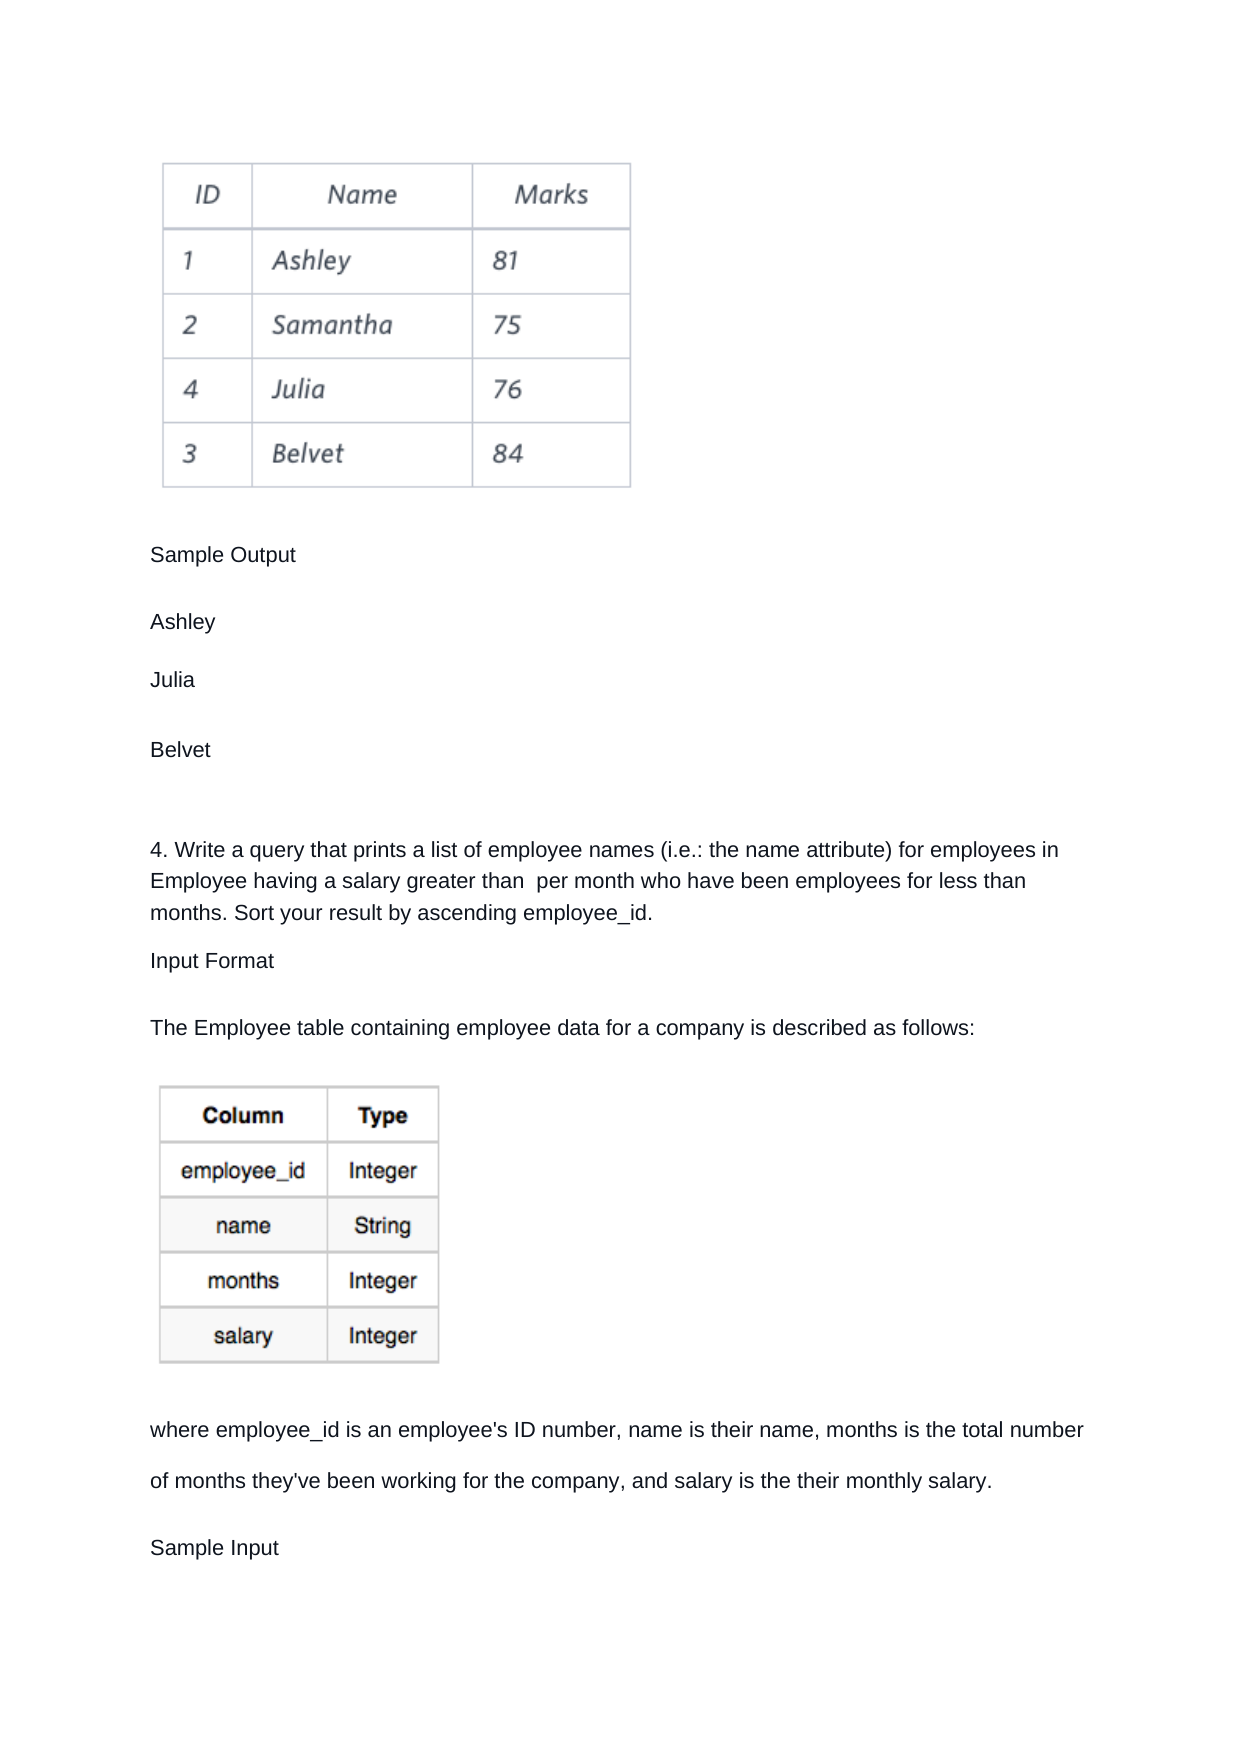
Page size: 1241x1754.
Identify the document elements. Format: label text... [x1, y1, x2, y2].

text Sample Input [150, 1535, 1090, 1560]
text The Employee table containing employee data for a company is described as follows: [150, 1015, 1090, 1040]
text where employee_id is an employee's ID number, name is their name, months is the total number of months they've been working for the company, and salary is the their monthly salary. [150, 1417, 1090, 1493]
text Input Format [150, 948, 1090, 973]
picture [150, 1082, 449, 1375]
text Sample Output [150, 541, 1090, 567]
text Julia [150, 667, 1090, 692]
text Belvet [150, 736, 1090, 762]
text Ashley [150, 608, 1090, 634]
text 4. Write a query that prints a list of employee names (i.e.: the name attribute) for employees in Employee having a salary greater than per month who have been employees for less than months. Sort your result by ascending employee_id. [150, 837, 1090, 925]
picture [150, 150, 647, 499]
